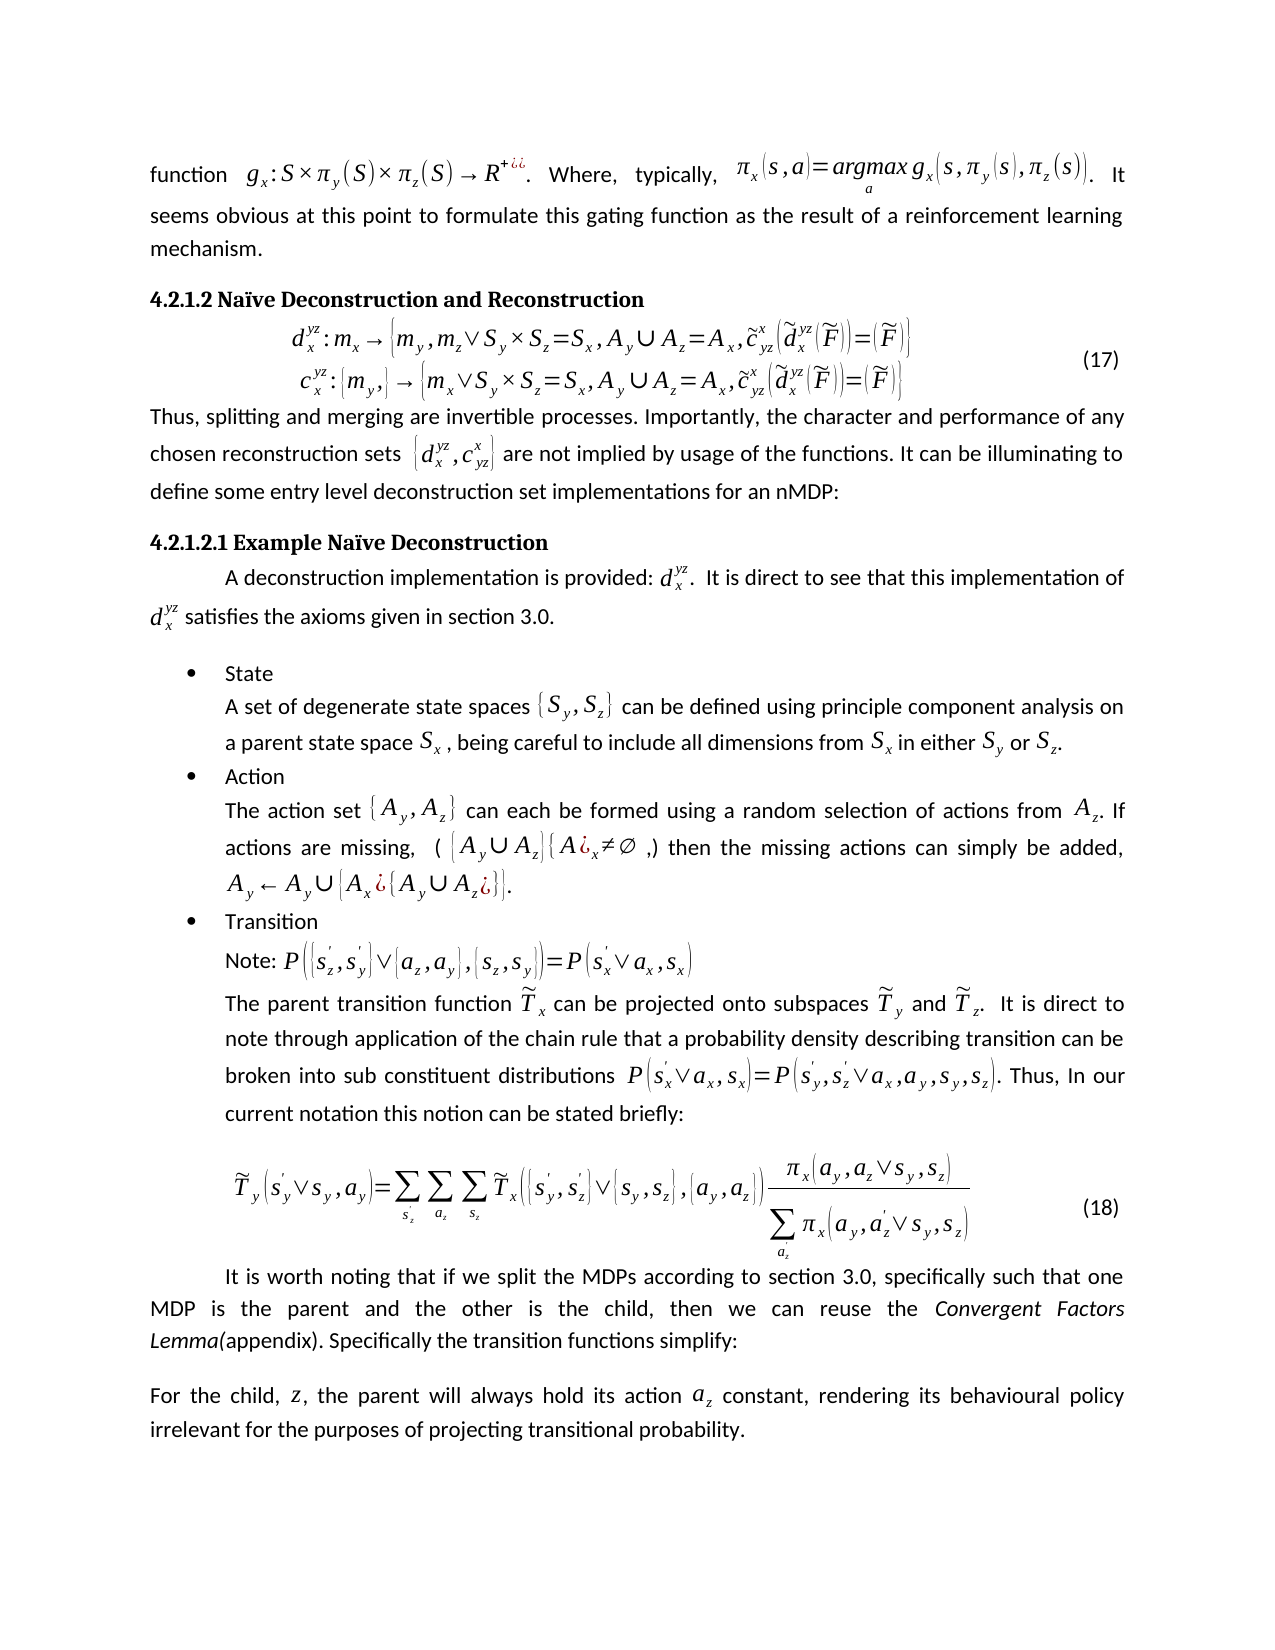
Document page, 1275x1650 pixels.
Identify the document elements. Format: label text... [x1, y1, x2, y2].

list A set of degenerate state spaces can be defined using principle component analysis on a parent state space , being careful to include all dimensions from in either or . [225, 691, 1125, 758]
table_header [139, 1152, 1066, 1262]
list The action set can each be formed using a random selection of actions from . If actions are missing, ( ,) then the missing actions can simply be added, . [225, 794, 1125, 903]
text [150, 150, 1125, 262]
subtitle 4.2.1.2.1 Example Naïve Deconstruction [150, 530, 1125, 556]
list The parent transition function can be projected onto subspaces and . It is direct to note through application of the chain rule that a probability density describing transition can be broken into sub constituent distributions . Thus, In our current notation this notion can be stated briefly: [225, 986, 1125, 1127]
list State [187, 659, 1125, 687]
list Transition [187, 907, 1125, 935]
list Note: [225, 939, 1125, 982]
text For the child, , the parent will always hold its action constant, rendering its behavioural policy irrelevant for the purposes of projecting transitional probability. [150, 1379, 1125, 1443]
table_header [139, 316, 1066, 402]
text Thus, splitting and merging are invertible processes. Importantly, the character and performance of any chosen reconstruction sets are not implied by usage of the functions. It can be illuminating to define some entry level deconstruction set implementations for an nMDP: [150, 402, 1125, 505]
text It is worth noting that if we split the MDPs according to section 3.0, specifically such that one MDP is the parent and the other is the child, then we can reuse the Convergent Factors Lemma(appendix). Specifically the transition functions simplify: [150, 1262, 1125, 1354]
list Action [187, 762, 1125, 790]
subtitle 4.2.1.2 Naïve Deconstruction and Reconstruction [150, 287, 1125, 313]
text A deconstruction implementation is provided: . It is direct to see that this implementation of satisfies the axioms given in section 3.0. [150, 560, 1125, 634]
